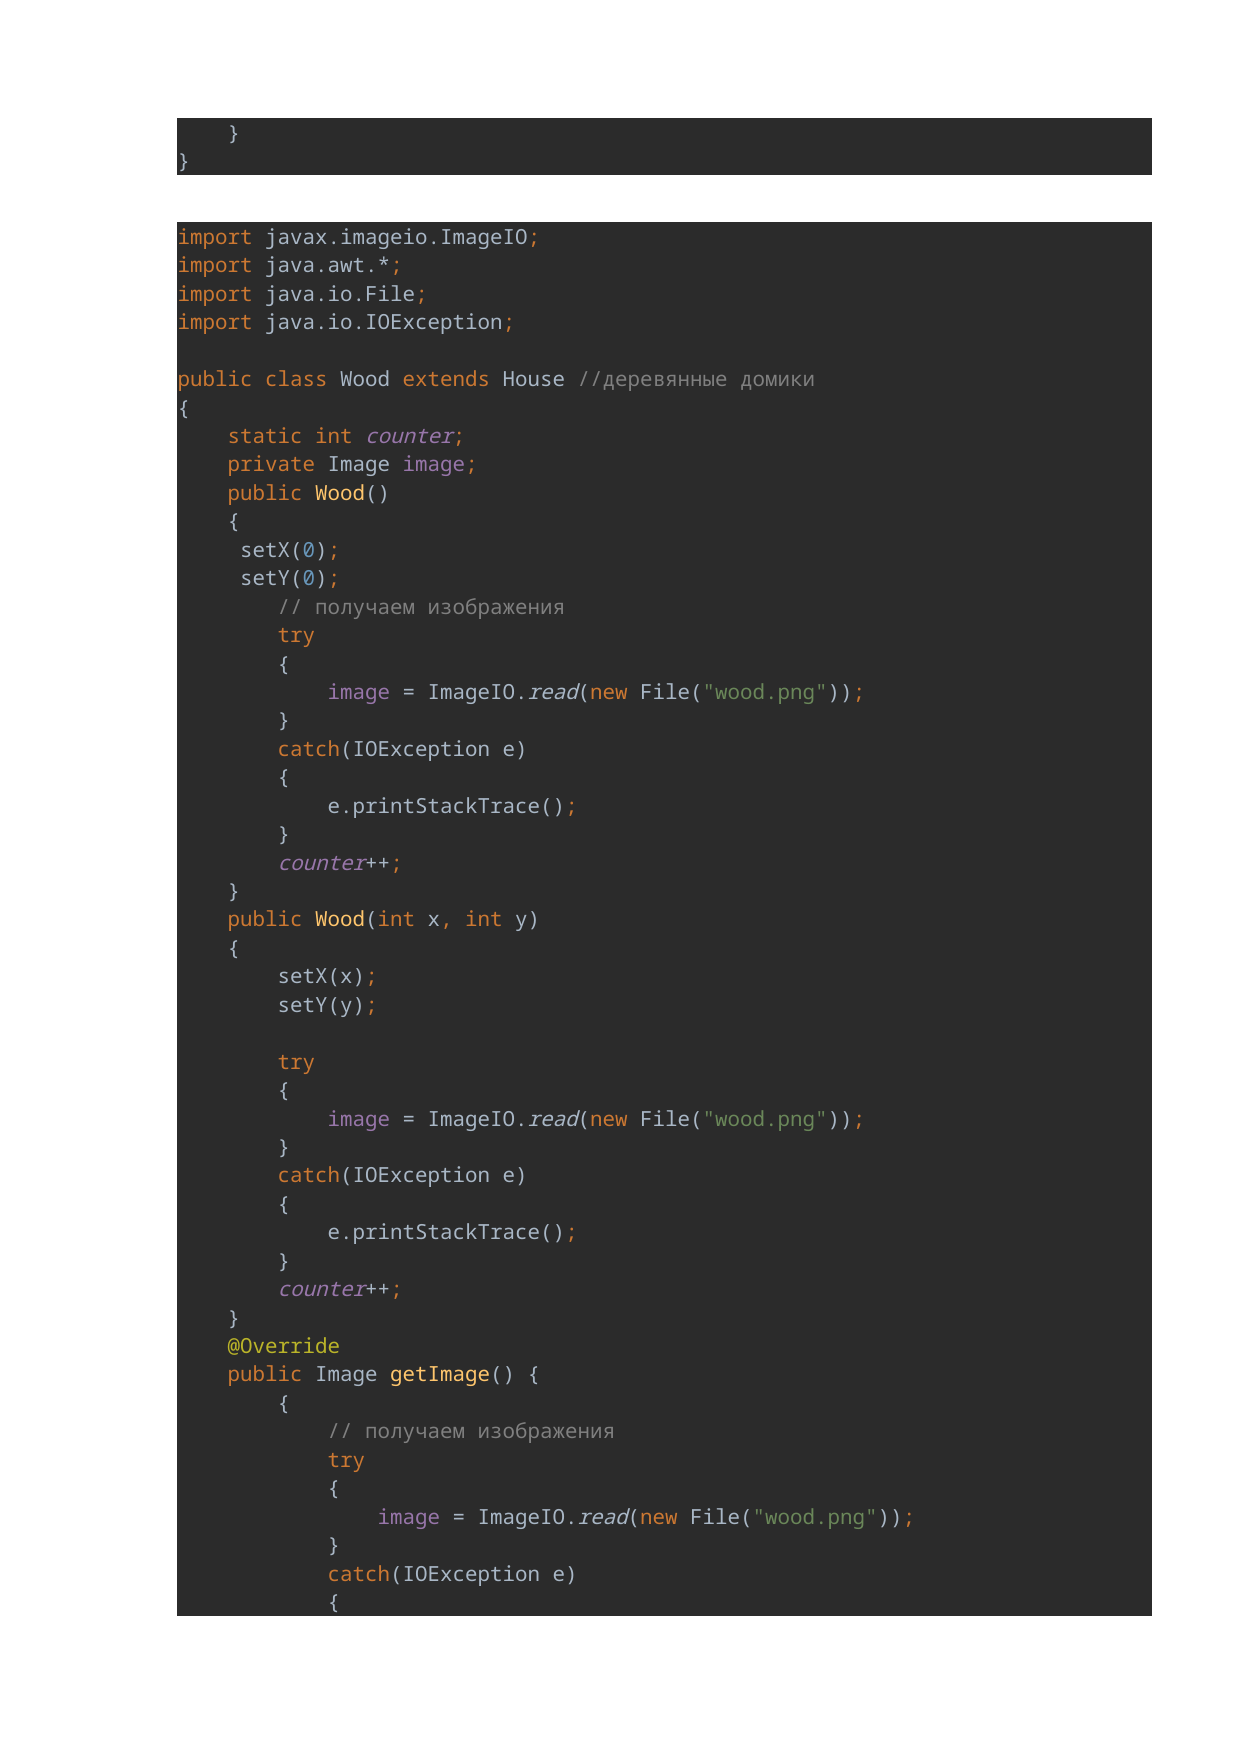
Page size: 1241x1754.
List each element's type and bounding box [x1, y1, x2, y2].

text [177, 222, 1152, 1616]
text [177, 118, 1152, 175]
